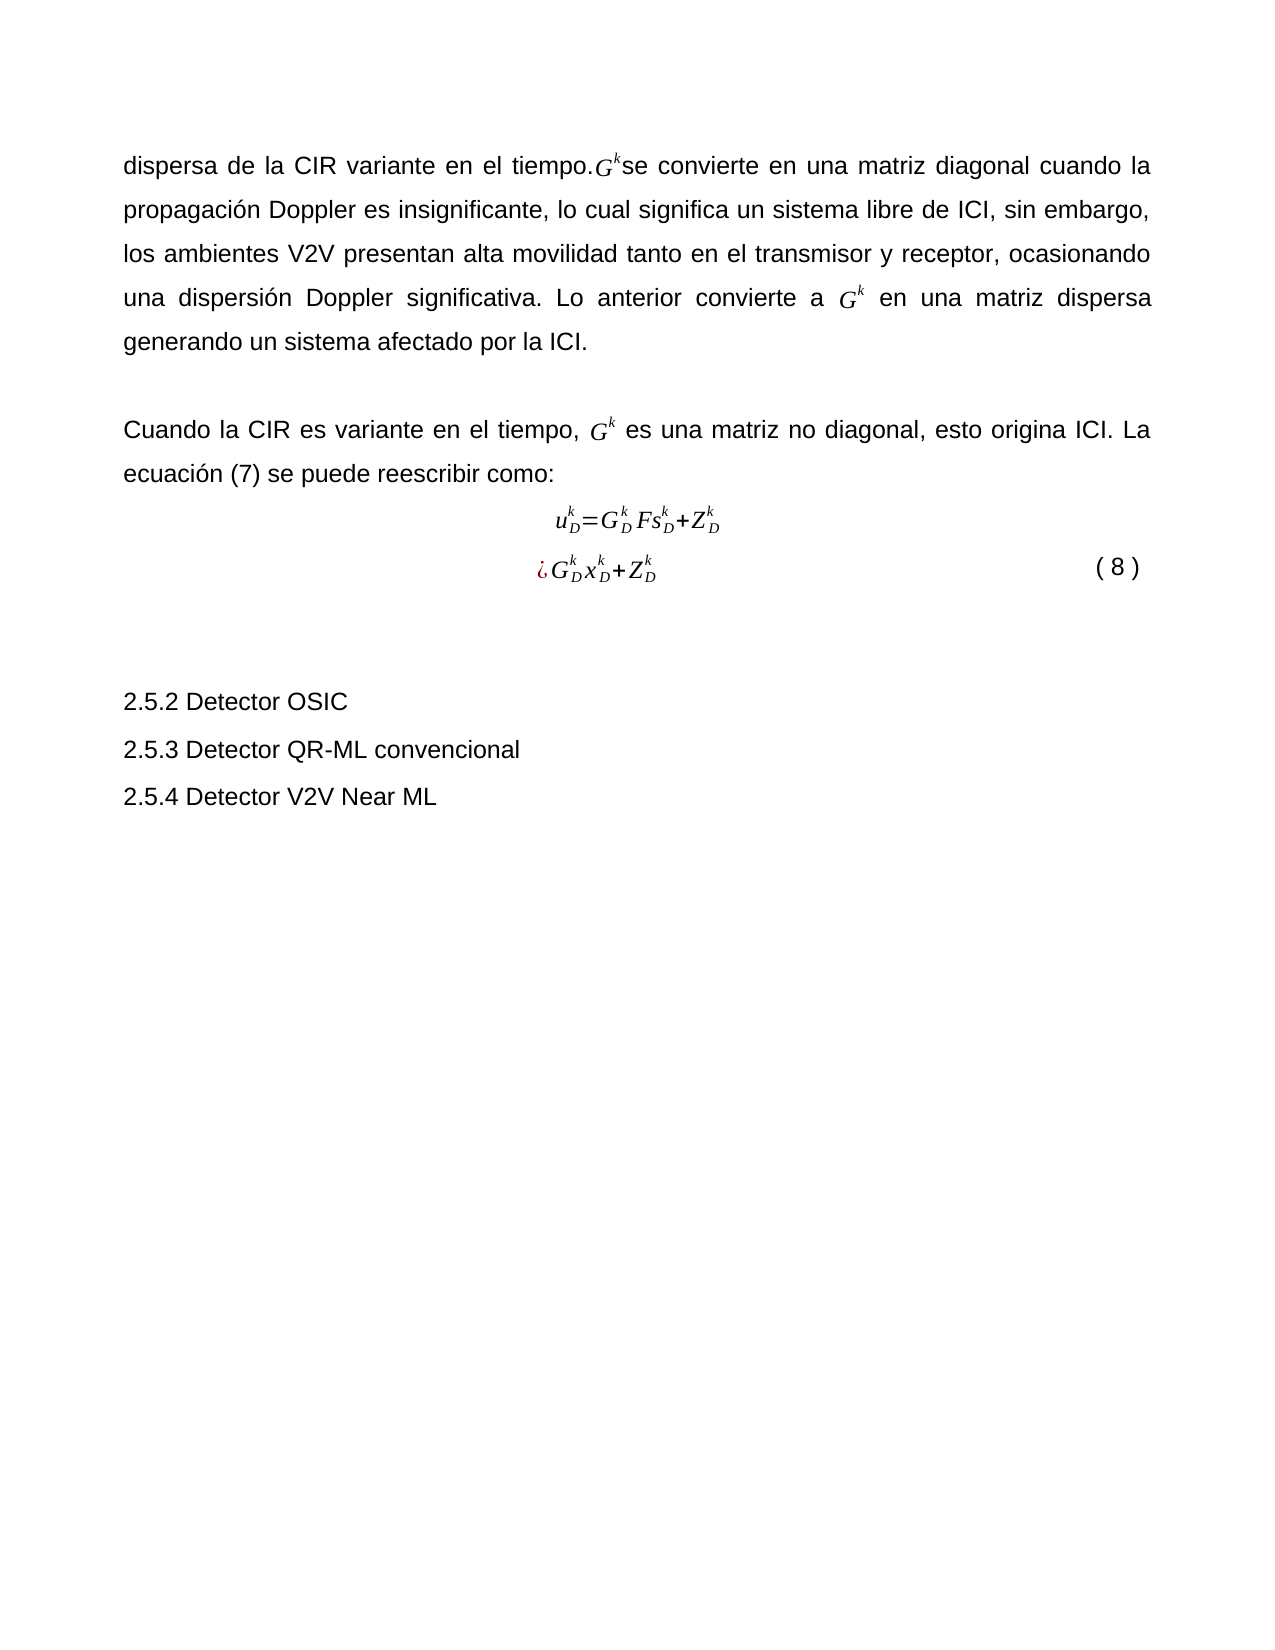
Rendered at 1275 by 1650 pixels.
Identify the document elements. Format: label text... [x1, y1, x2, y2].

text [123, 150, 1152, 356]
table_header ( 8 ) [1070, 551, 1151, 601]
table_header [123, 551, 1069, 601]
subtitle 2.5.3 Detector QR-ML convencional [123, 734, 1152, 763]
subtitle 2.5.4 Detector V2V Near ML [123, 782, 1152, 811]
text Cuando la CIR es variante en el tiempo, es una matriz no diagonal, esto origina ICI. La ecuación (7) se puede reescribir como: [123, 413, 1152, 488]
text 2.5.2 Detector OSIC [123, 687, 1152, 716]
